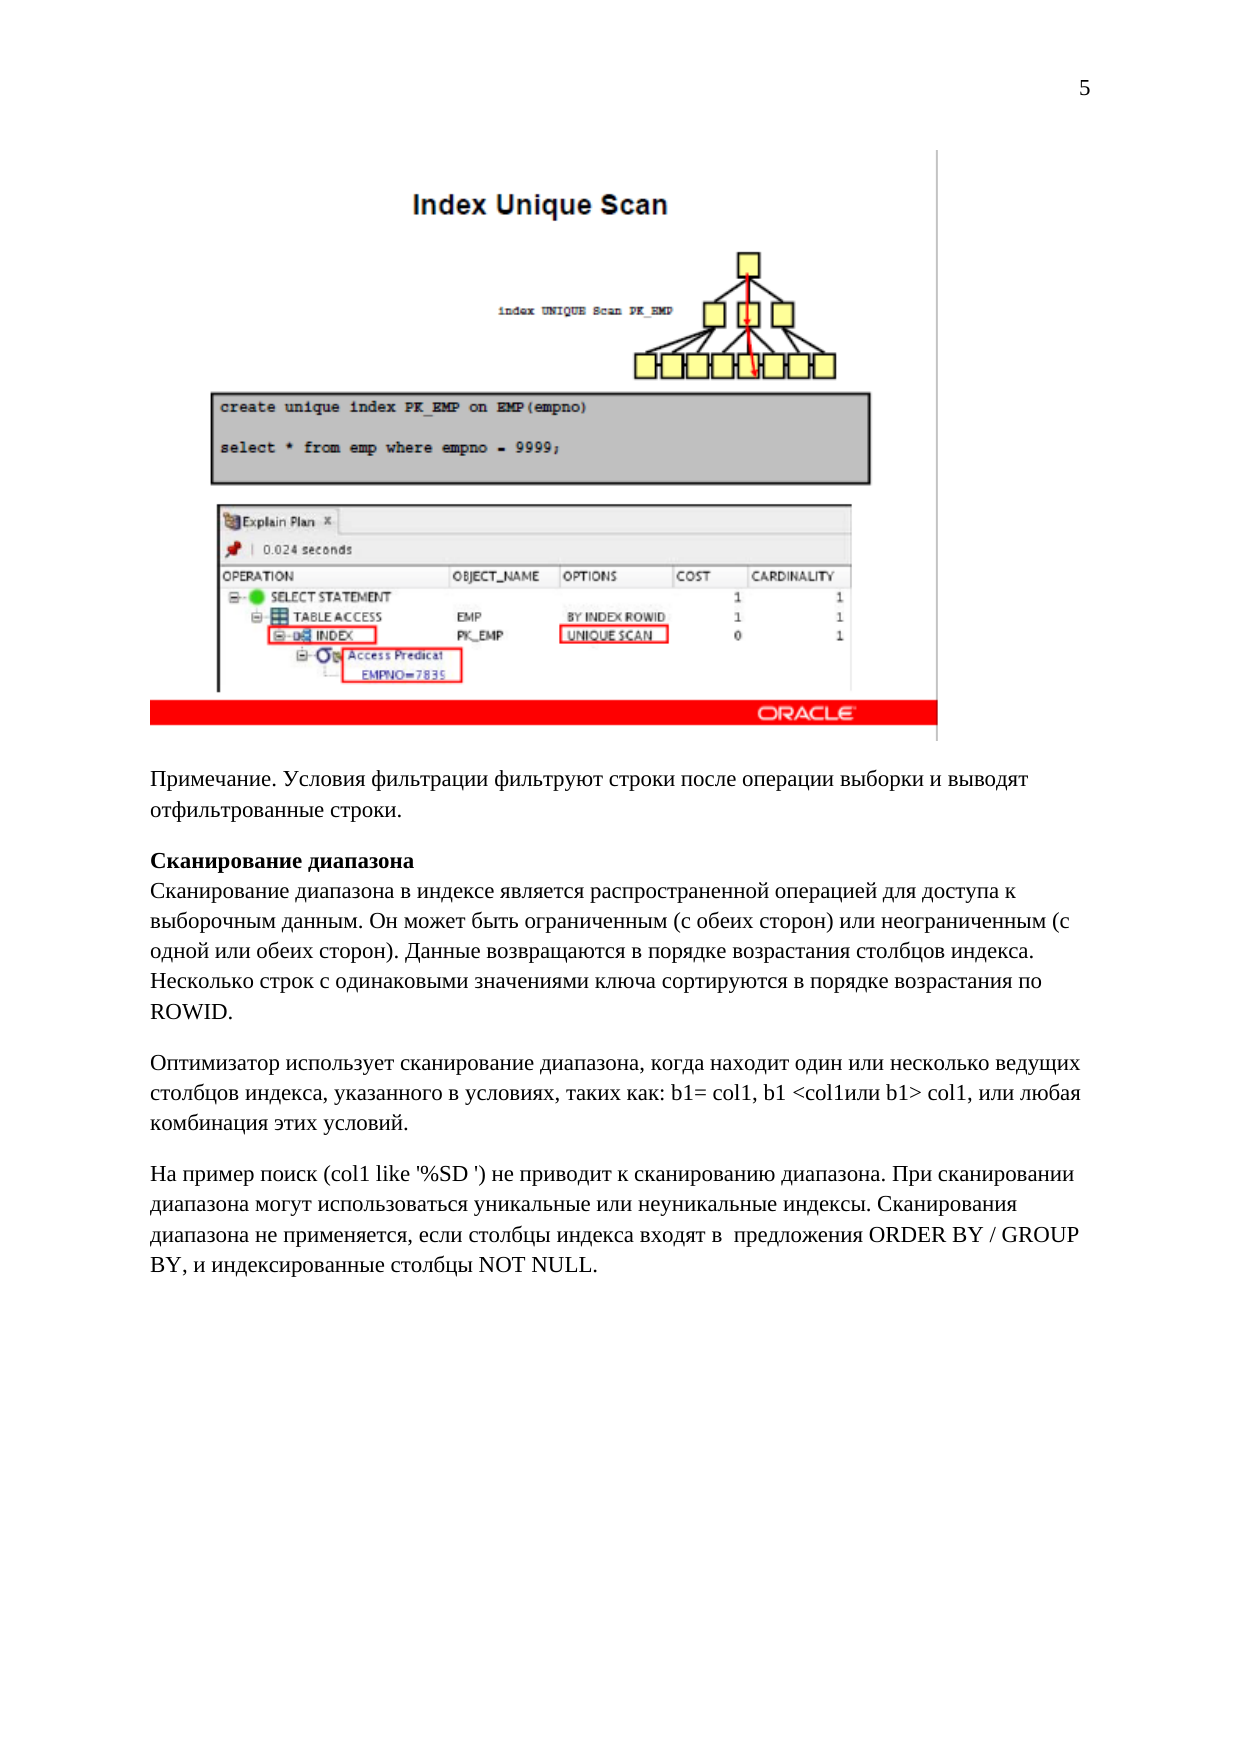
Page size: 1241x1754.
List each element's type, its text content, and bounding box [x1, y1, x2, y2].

text На пример поиск (col1 like '%SD ') не приводит к сканированию диапазона. При сканировании диапазона могут использоваться уникальные или неуникальные индексы. Сканирования диапазона не применяется, если столбцы индекса входят в предложения ORDER BY / GROUP BY, и индексированные столбцы NOT NULL. [150, 1160, 1090, 1277]
text Примечание. Условия фильтрации фильтруют строки после операции выборки и выводят отфильтрованные строки. [150, 766, 1090, 822]
text Сканирование диапазона в индексе является распространенной операцией для доступа к выборочным данным. Он может быть ограниченным (с обеих сторон) или неограниченным (с одной или обеих сторон). Данные возвращаются в порядке возрастания столбцов индекса. Несколько строк с одинаковыми значениями ключа сортируются в порядке возрастания по ROWID. [150, 877, 1090, 1024]
text Оптимизатор использует сканирование диапазона, когда находит один или несколько ведущих столбцов индекса, указанного в условиях, таких как: b1= col1, b1 <col1или b1> col1, или любая комбинация этих условий. [150, 1049, 1090, 1136]
picture [150, 150, 938, 741]
subtitle Сканирование диапазона [150, 847, 1090, 873]
